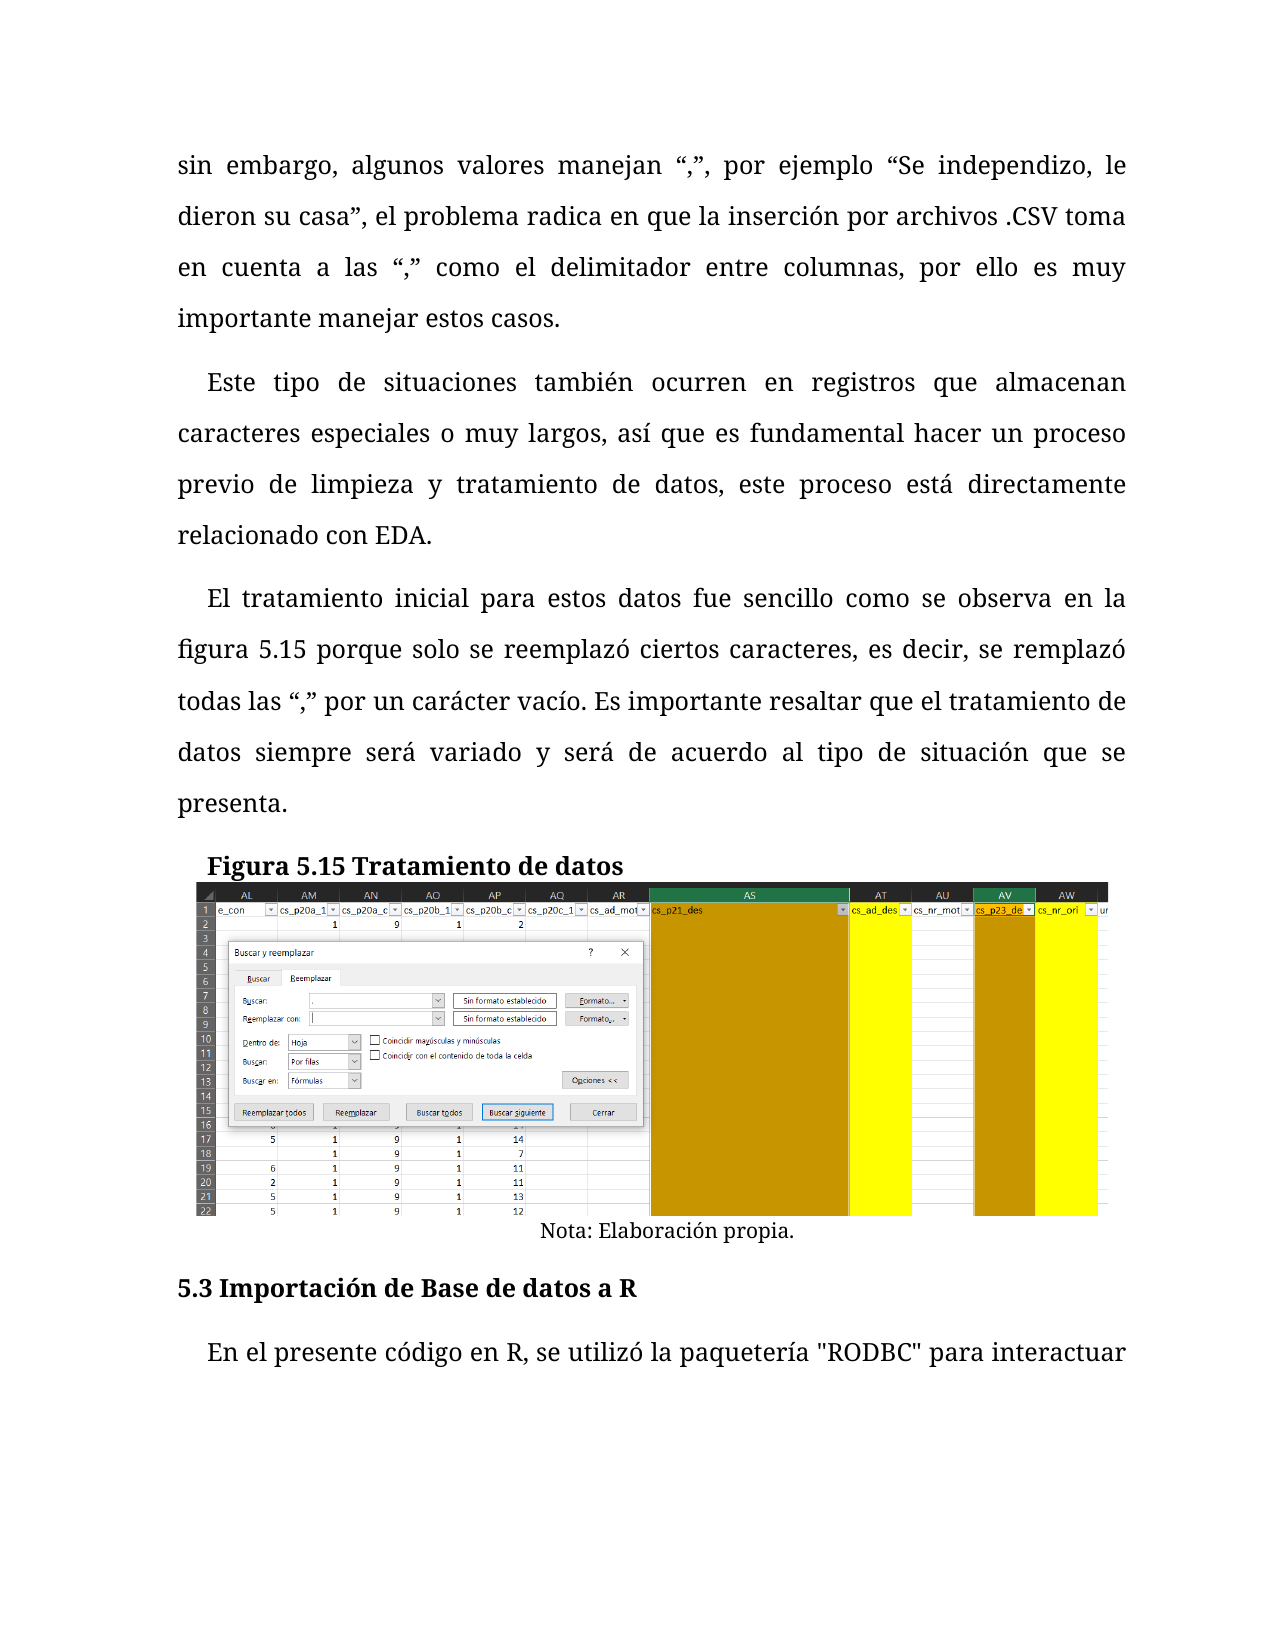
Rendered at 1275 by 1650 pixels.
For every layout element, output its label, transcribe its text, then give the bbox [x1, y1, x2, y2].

list Este tipo de situaciones también ocurren en registros que almacenan caracteres especiales o muy largos, así que es fundamental hacer un proceso previo de limpieza y tratamiento de datos, este proceso está directamente relacionado con EDA. [177, 364, 1127, 552]
subtitle 5.3 Importación de Base de datos a R [177, 1271, 1127, 1305]
list El tratamiento inicial para estos datos fue sencillo como se observa en la figura 5.15 porque solo se reemplazó ciertos caracteres, es decir, se remplazó todas las “,” por un carácter vacío. Es importante resaltar que el tratamiento de datos siempre será variado y será de acuerdo al tipo de situación que se presenta. [177, 581, 1127, 819]
text Figura 5.15 Tratamiento de datos [207, 849, 1127, 883]
list Nota: Elaboración propia. [177, 1216, 1127, 1244]
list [177, 1334, 1127, 1368]
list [177, 148, 1127, 335]
picture [196, 882, 1109, 1216]
